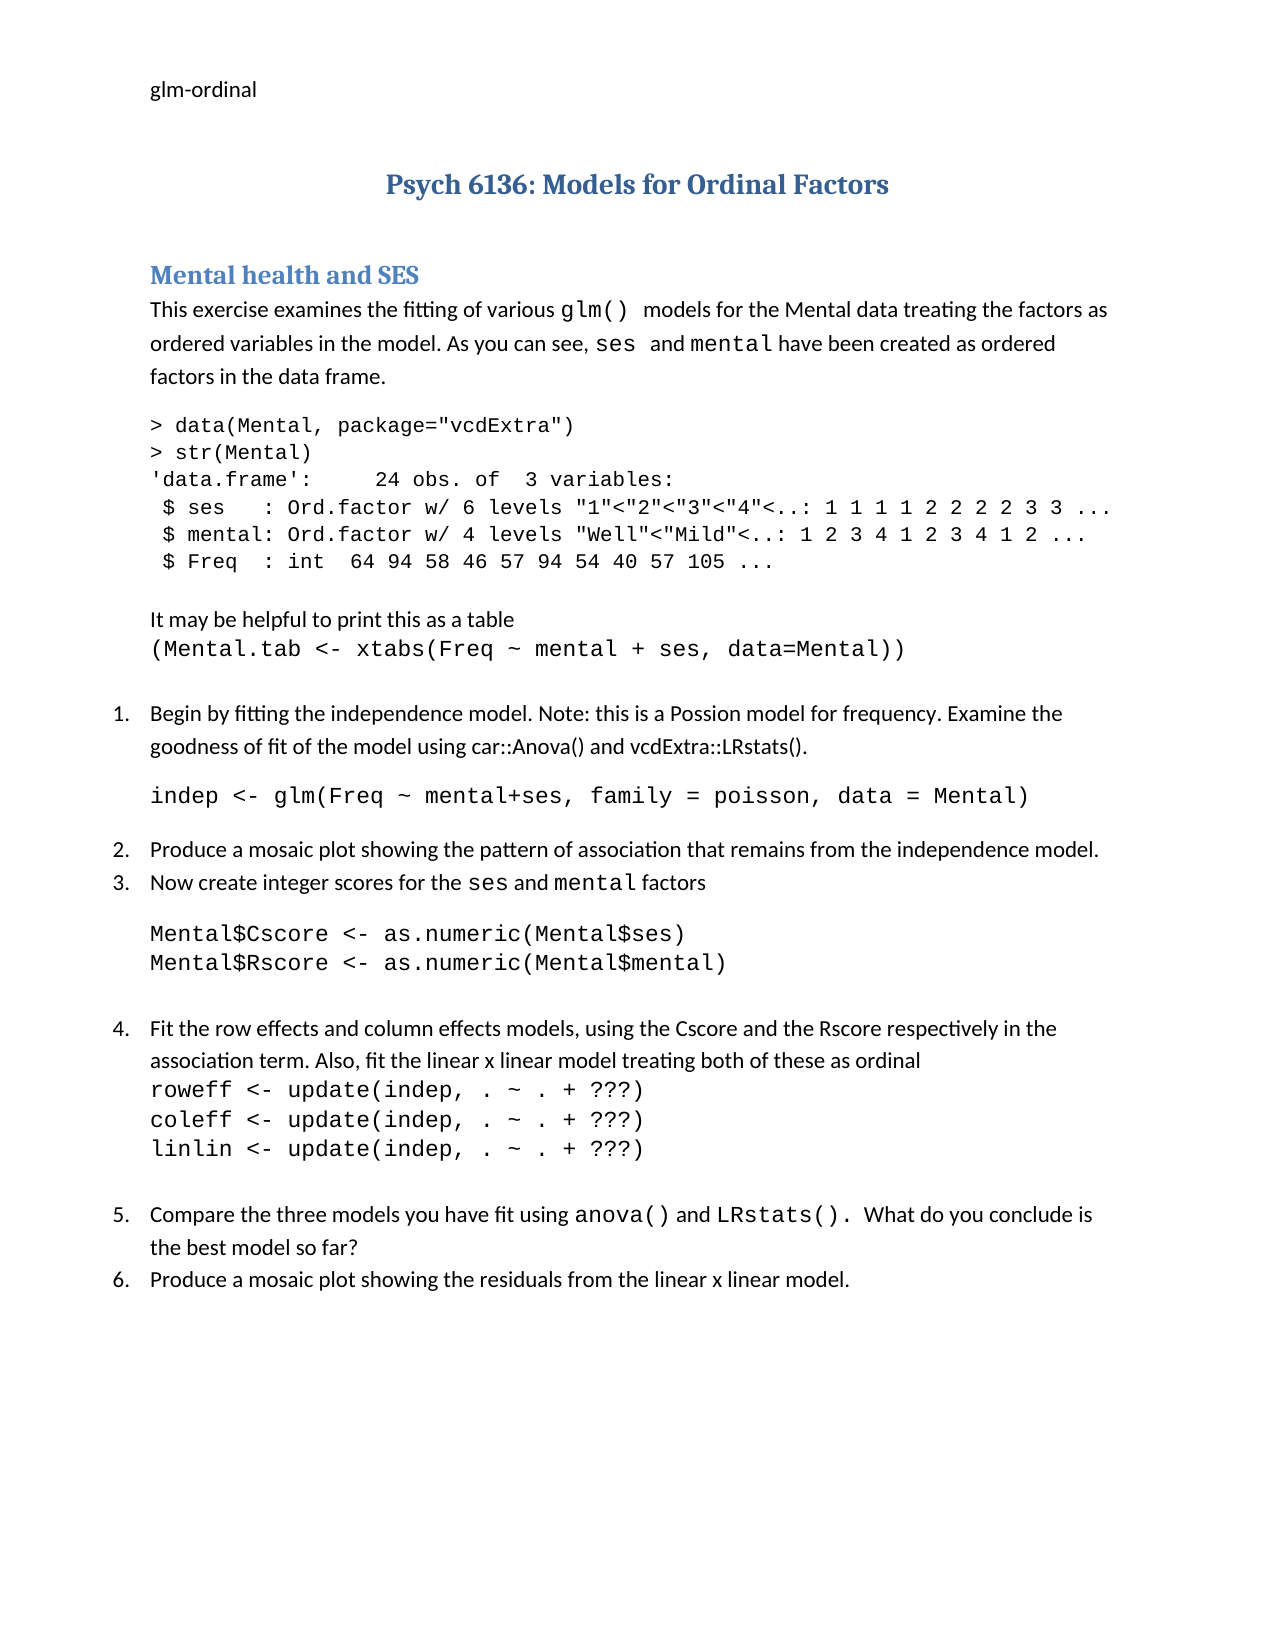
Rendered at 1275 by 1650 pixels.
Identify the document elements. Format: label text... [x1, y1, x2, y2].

list coleff <- update(indep, . ~ . + ???) [150, 1108, 1125, 1134]
list roweff <- update(indep, . ~ . + ???) [150, 1078, 1125, 1104]
text $ Freq : int 64 94 58 46 57 94 54 40 57 105 ... [150, 551, 1125, 575]
list Fit the row effects and column effects models, using the Cscore and the Rscore respectively in the association term. Also, fit the linear x linear model treating both of these as ordinal [112, 1014, 1125, 1074]
text (Mental.tab <- xtabs(Freq ~ mental + ses, data=Mental)) [150, 638, 1125, 663]
subtitle Mental health and SES [150, 260, 1125, 291]
list linlin <- update(indep, . ~ . + ???) [150, 1138, 1125, 1164]
list Mental$Rscore <- as.numeric(Mental$mental) [150, 952, 1125, 978]
text indep <- glm(Freq ~ mental+ses, family = poisson, data = Mental) [150, 785, 1125, 811]
list Produce a mosaic plot showing the pattern of association that remains from the independence model. [112, 835, 1125, 863]
list Compare the three models you have fit using anova() and LRstats(). What do you conclude is the best model so far? [112, 1200, 1125, 1261]
text 'data.frame': 24 obs. of 3 variables: [150, 469, 1125, 493]
text > str(Mental) [150, 442, 1125, 466]
text $ mental: Ord.factor w/ 4 levels "Well"<"Mild"<..: 1 2 3 4 1 2 3 4 1 2 ... [150, 524, 1125, 547]
text > data(Mental, package="vcdExtra") [150, 415, 1125, 439]
subtitle Psych 6136: Models for Ordinal Factors [150, 168, 1125, 202]
text Mental$Cscore <- as.numeric(Mental$ses) [150, 922, 1125, 948]
list Now create integer scores for the ses and mental factors [112, 868, 1125, 897]
text This exercise examines the fitting of various glm() models for the Mental data treating the factors as ordered variables in the model. As you can see, ses and mental have been created as ordered factors in the data frame. [150, 295, 1125, 390]
text It may be helpful to print this as a table [150, 605, 1125, 633]
text $ ses : Ord.factor w/ 6 levels "1"<"2"<"3"<"4"<..: 1 1 1 1 2 2 2 2 3 3 ... [150, 497, 1125, 520]
list Produce a mosaic plot showing the residuals from the linear x linear model. [112, 1265, 1125, 1293]
list Begin by fitting the independence model. Note: this is a Possion model for frequency. Examine the goodness of fit of the model using car::Anova() and vcdExtra::LRstats(). [112, 699, 1125, 760]
